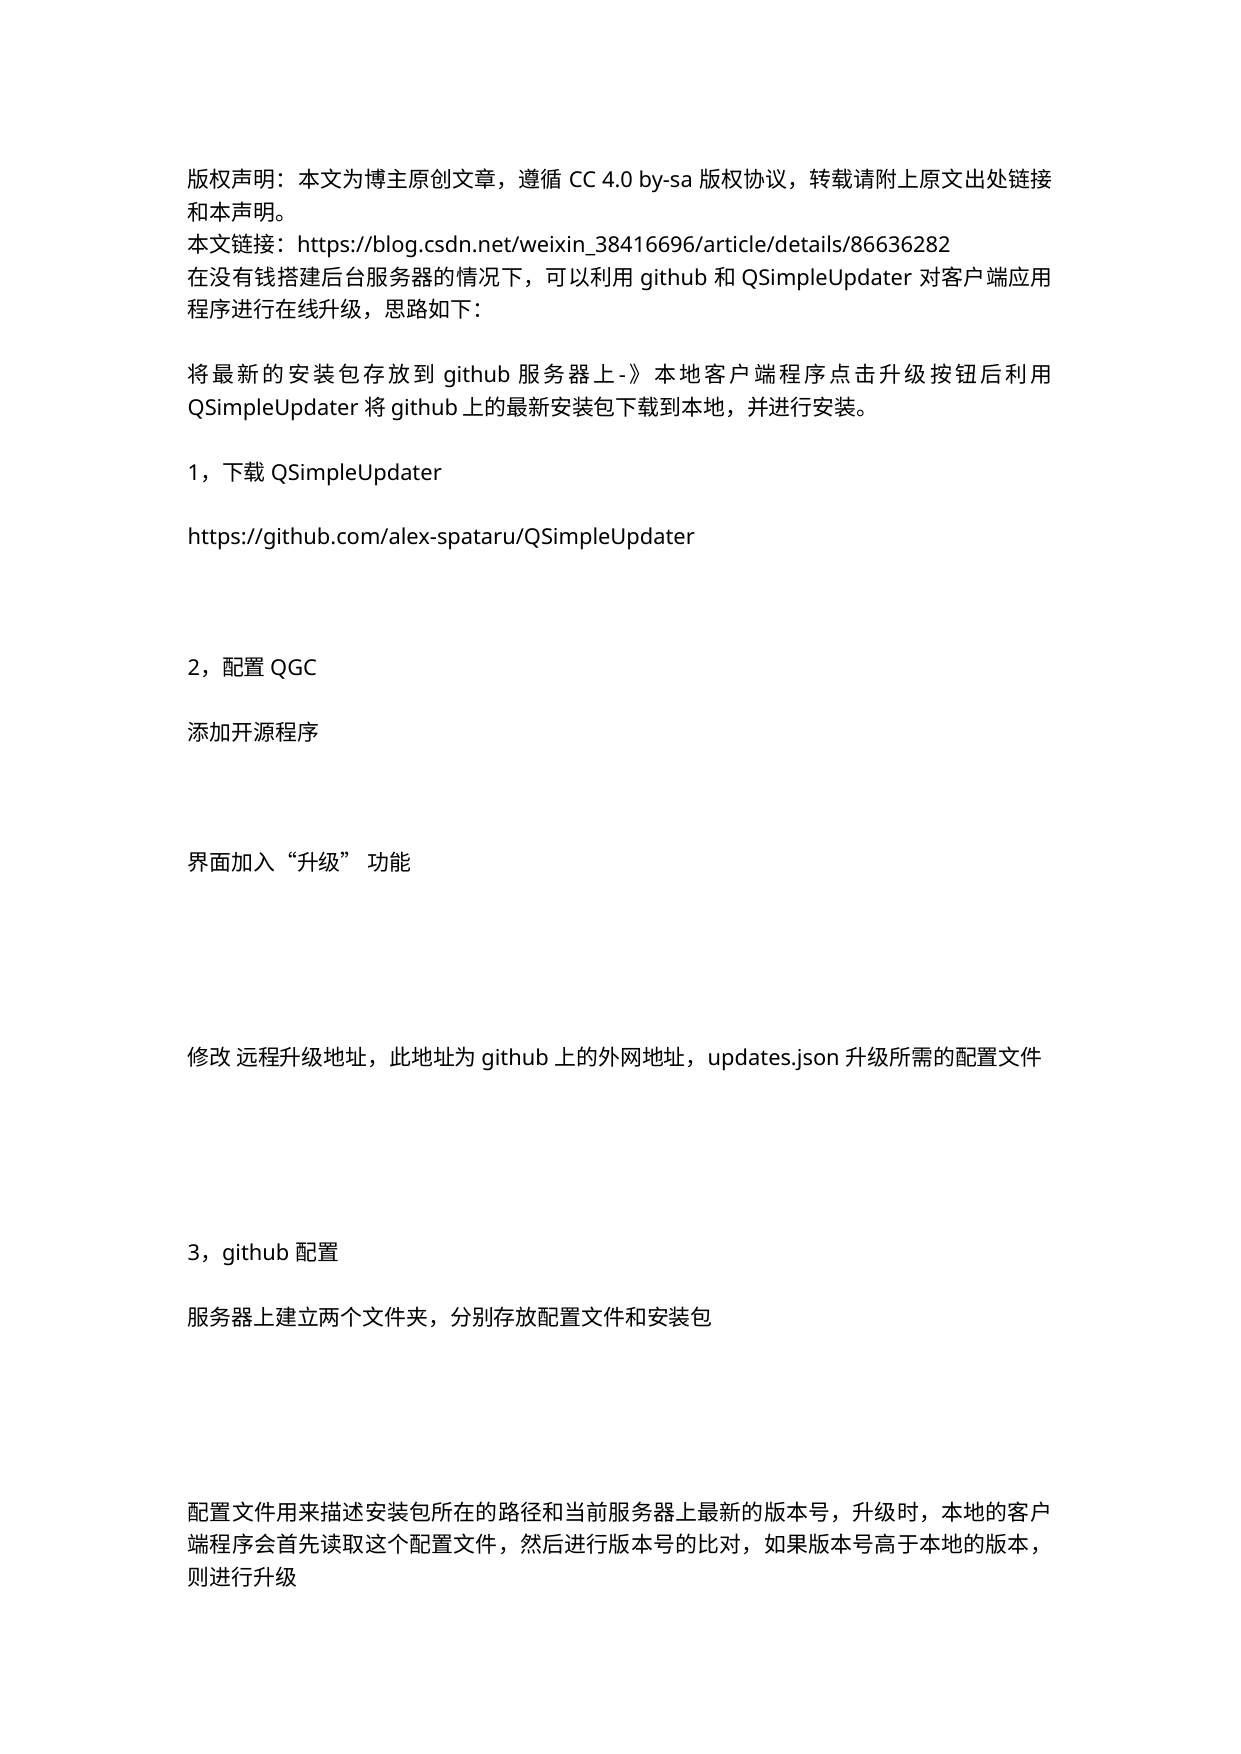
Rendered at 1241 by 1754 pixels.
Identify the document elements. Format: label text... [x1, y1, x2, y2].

text 添加开源程序 [187, 714, 1053, 747]
text 1，下载 QSimpleUpdater [187, 454, 1053, 487]
text 配置文件用来描述安装包所在的路径和当前服务器上最新的版本号，升级时，本地的客户端程序会首先读取这个配置文件，然后进行版本号的比对，如果版本号高于本地的版本，则进行升级 [187, 1494, 1053, 1592]
text 将最新的安装包存放到github服务器上-》本地客户端程序点击升级按钮后利用QSimpleUpdater 将github上的最新安装包下载到本地，并进行安装。 [187, 357, 1053, 422]
text 在没有钱搭建后台服务器的情况下，可以利用github 和QSimpleUpdater 对客户端应用程序进行在线升级，思路如下： [187, 259, 1053, 324]
text 版权声明：本文为博主原创文章，遵循 CC 4.0 by-sa 版权协议，转载请附上原文出处链接和本声明。 [187, 162, 1053, 227]
text 3，github 配置 [187, 1234, 1053, 1267]
text 服务器上建立两个文件夹，分别存放配置文件和安装包 [187, 1299, 1053, 1332]
text 界面加入“升级” 功能 [187, 844, 1053, 877]
text https://github.com/alex-spataru/QSimpleUpdater [187, 519, 1053, 552]
text 修改 远程升级地址，此地址为github 上的外网地址，updates.json 升级所需的配置文件 [187, 1039, 1053, 1072]
text 2，配置QGC [187, 649, 1053, 682]
text 本文链接：https://blog.csdn.net/weixin_38416696/article/details/86636282 [187, 227, 1053, 259]
